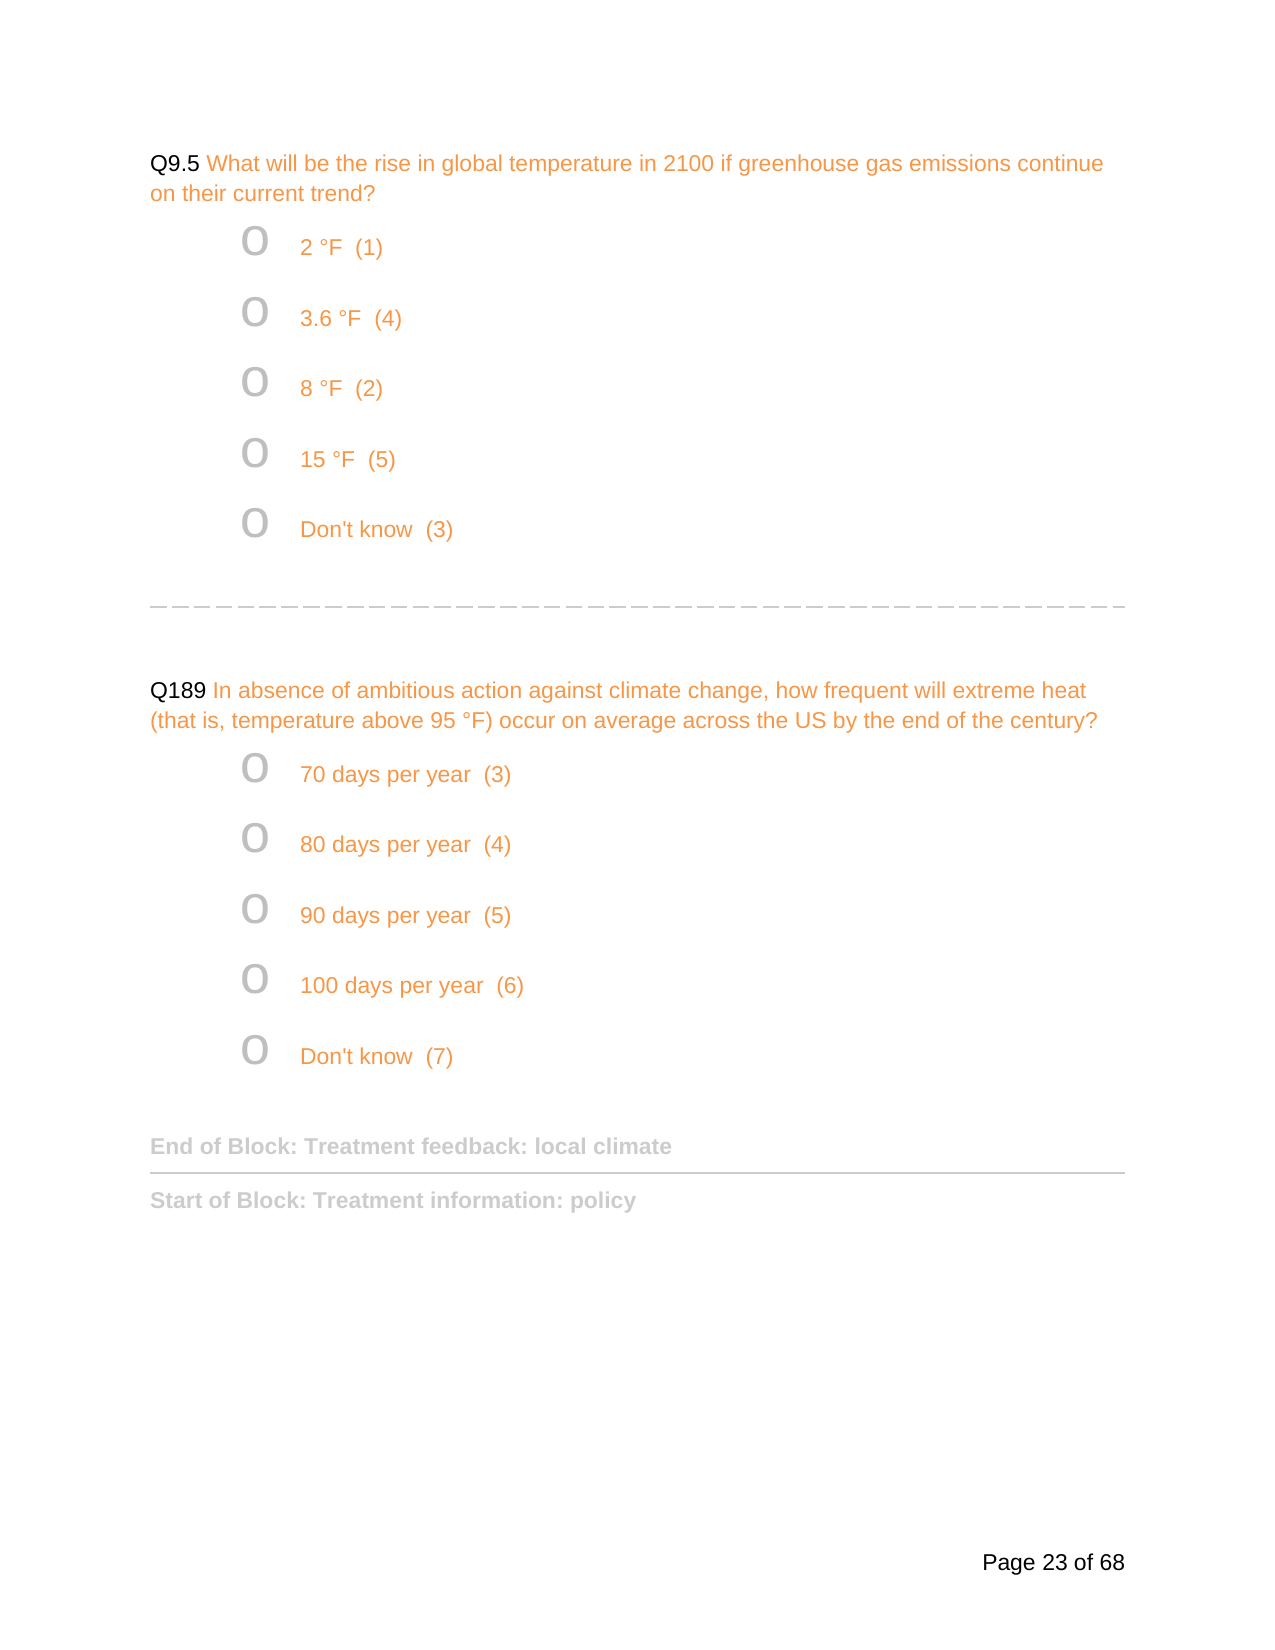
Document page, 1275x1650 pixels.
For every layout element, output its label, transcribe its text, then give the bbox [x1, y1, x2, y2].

text Start of Block: Treatment information: policy [150, 1187, 1125, 1213]
list 70 days per year (3) [238, 737, 1125, 799]
list Don't know (7) [238, 1019, 1125, 1081]
text Q9.5 What will be the rise in global temperature in 2100 if greenhouse gas emissions continue on their current trend? [150, 150, 1125, 207]
list 15 °F (5) [238, 422, 1125, 483]
list 90 days per year (5) [238, 878, 1125, 940]
list Don't know (3) [238, 492, 1125, 554]
text Q189 In absence of ambitious action against climate change, how frequent will extreme heat (that is, temperature above 95 °F) occur on average across the US by the end of the century? [150, 677, 1125, 733]
text End of Block: Treatment feedback: local climate [150, 1133, 1125, 1159]
list 2 °F (1) [238, 210, 1125, 272]
list 100 days per year (6) [238, 949, 1125, 1010]
list 3.6 °F (4) [238, 281, 1125, 342]
list 80 days per year (4) [238, 808, 1125, 869]
list 8 °F (2) [238, 351, 1125, 413]
